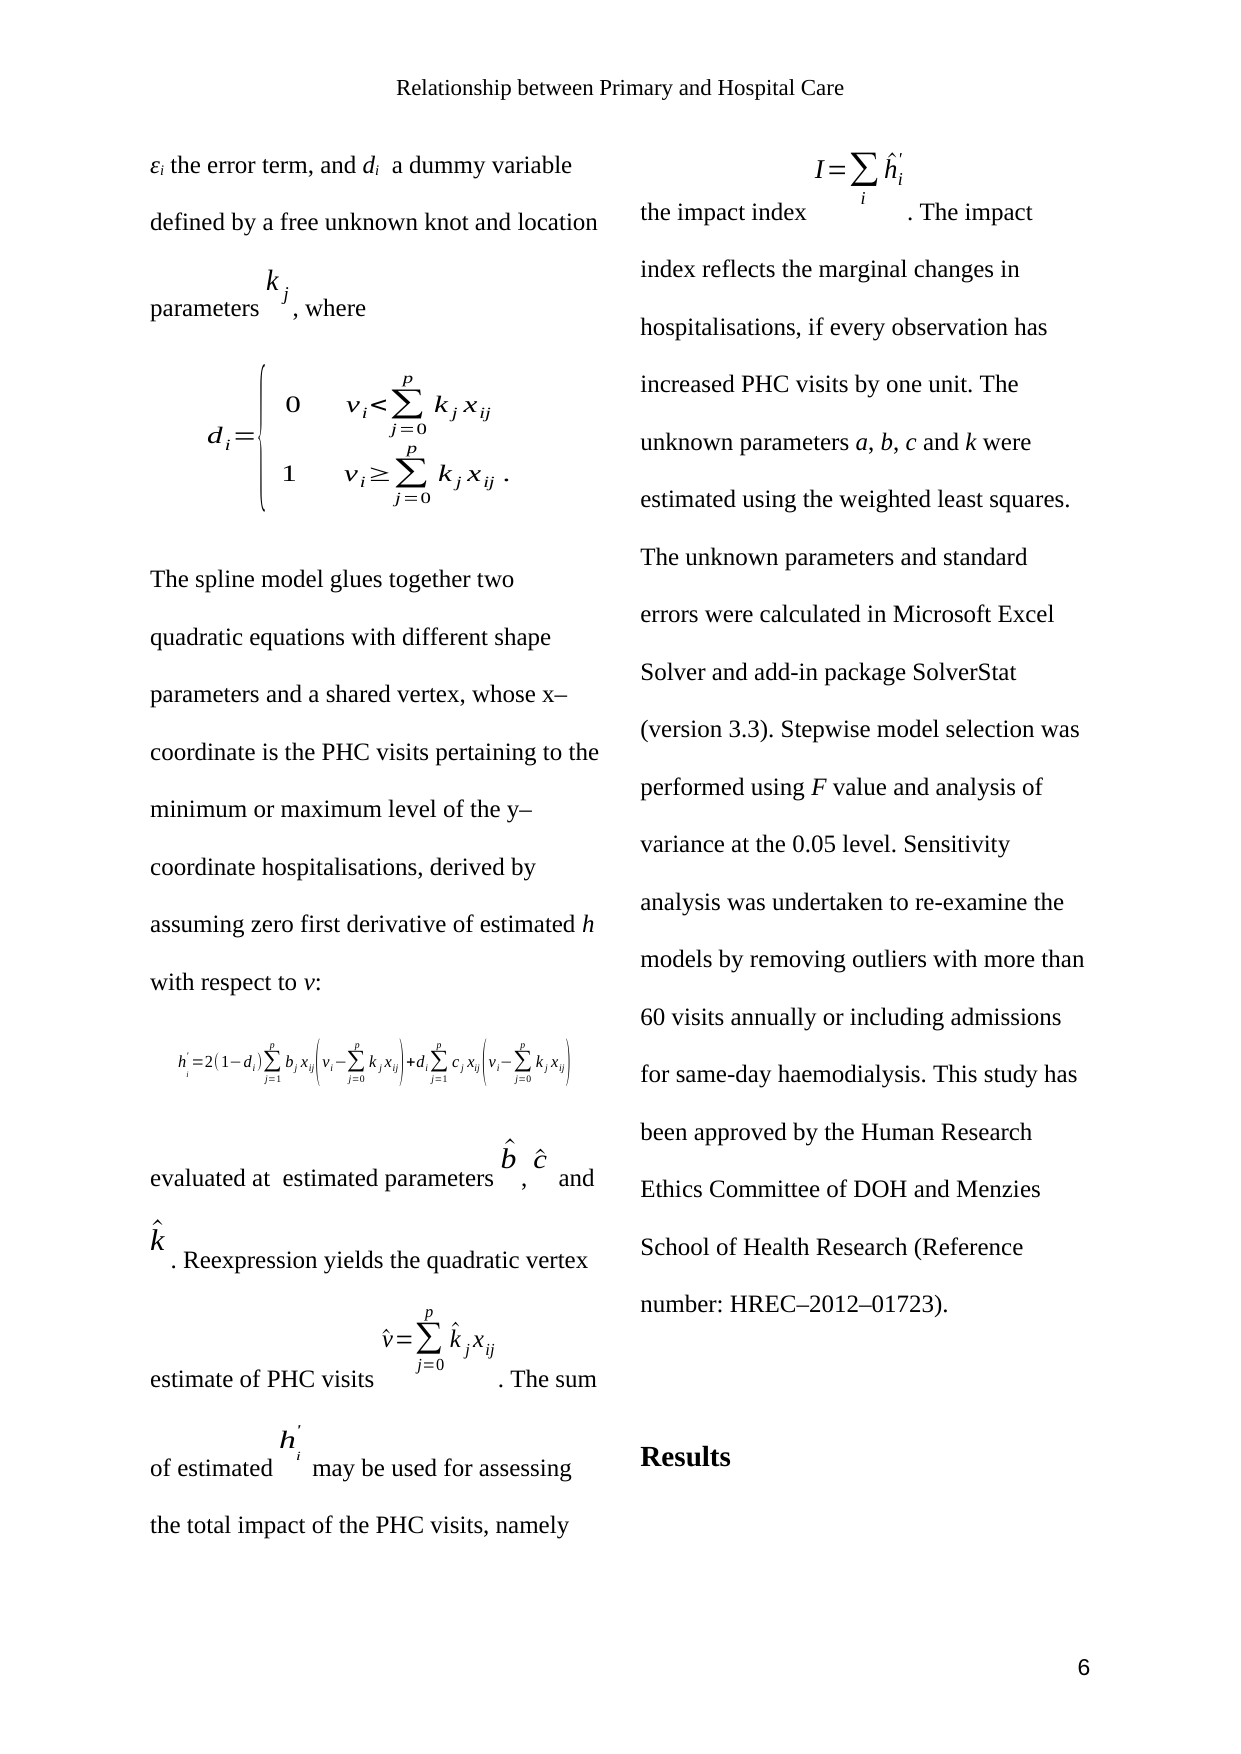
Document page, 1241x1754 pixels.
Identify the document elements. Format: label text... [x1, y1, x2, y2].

text evaluated at estimated parameters , and . Reexpression yields the quadratic vertex estimate of PHC visits . The sum of estimated may be used for assessing the total impact of the PHC visits, namely the impact index . The impact index reflects the marginal changes in hospitalisations, if every observation has increased PHC visits by one unit. The unknown parameters a, b, c and k were estimated using the weighted least squares. The unknown parameters and standard errors were calculated in Microsoft Excel Solver and add-in package SolverStat (version 3.3). Stepwise model selection was performed using F value and analysis of variance at the 0.05 level. Sensitivity analysis was undertaken to re-examine the models by removing outliers with more than 60 visits annually or including admissions for same-day haemodialysis. This study has been approved by the Human Research Ethics Committee of DOH and Menzies School of Health Research (Reference number: HREC–2012–01723). [150, 1138, 600, 1539]
text Results [640, 1439, 1090, 1473]
text evaluated at estimated parameters , and . Reexpression yields the quadratic vertex estimate of PHC visits . The sum of estimated may be used for assessing the total impact of the PHC visits, namely the impact index . The impact index reflects the marginal changes in hospitalisations, if every observation has increased PHC visits by one unit. The unknown parameters a, b, c and k were estimated using the weighted least squares. The unknown parameters and standard errors were calculated in Microsoft Excel Solver and add-in package SolverStat (version 3.3). Stepwise model selection was performed using F value and analysis of variance at the 0.05 level. Sensitivity analysis was undertaken to re-examine the models by removing outliers with more than 60 visits annually or including admissions for same-day haemodialysis. This study has been approved by the Human Research Ethics Committee of DOH and Menzies School of Health Research (Reference number: HREC–2012–01723). [640, 150, 1090, 1318]
text The spline model glues together two quadratic equations with different shape parameters and a shared vertex, whose x–coordinate is the PHC visits pertaining to the minimum or maximum level of the y–coordinate hospitalisations, derived by assuming zero first derivative of estimated h with respect to v: [150, 564, 600, 996]
